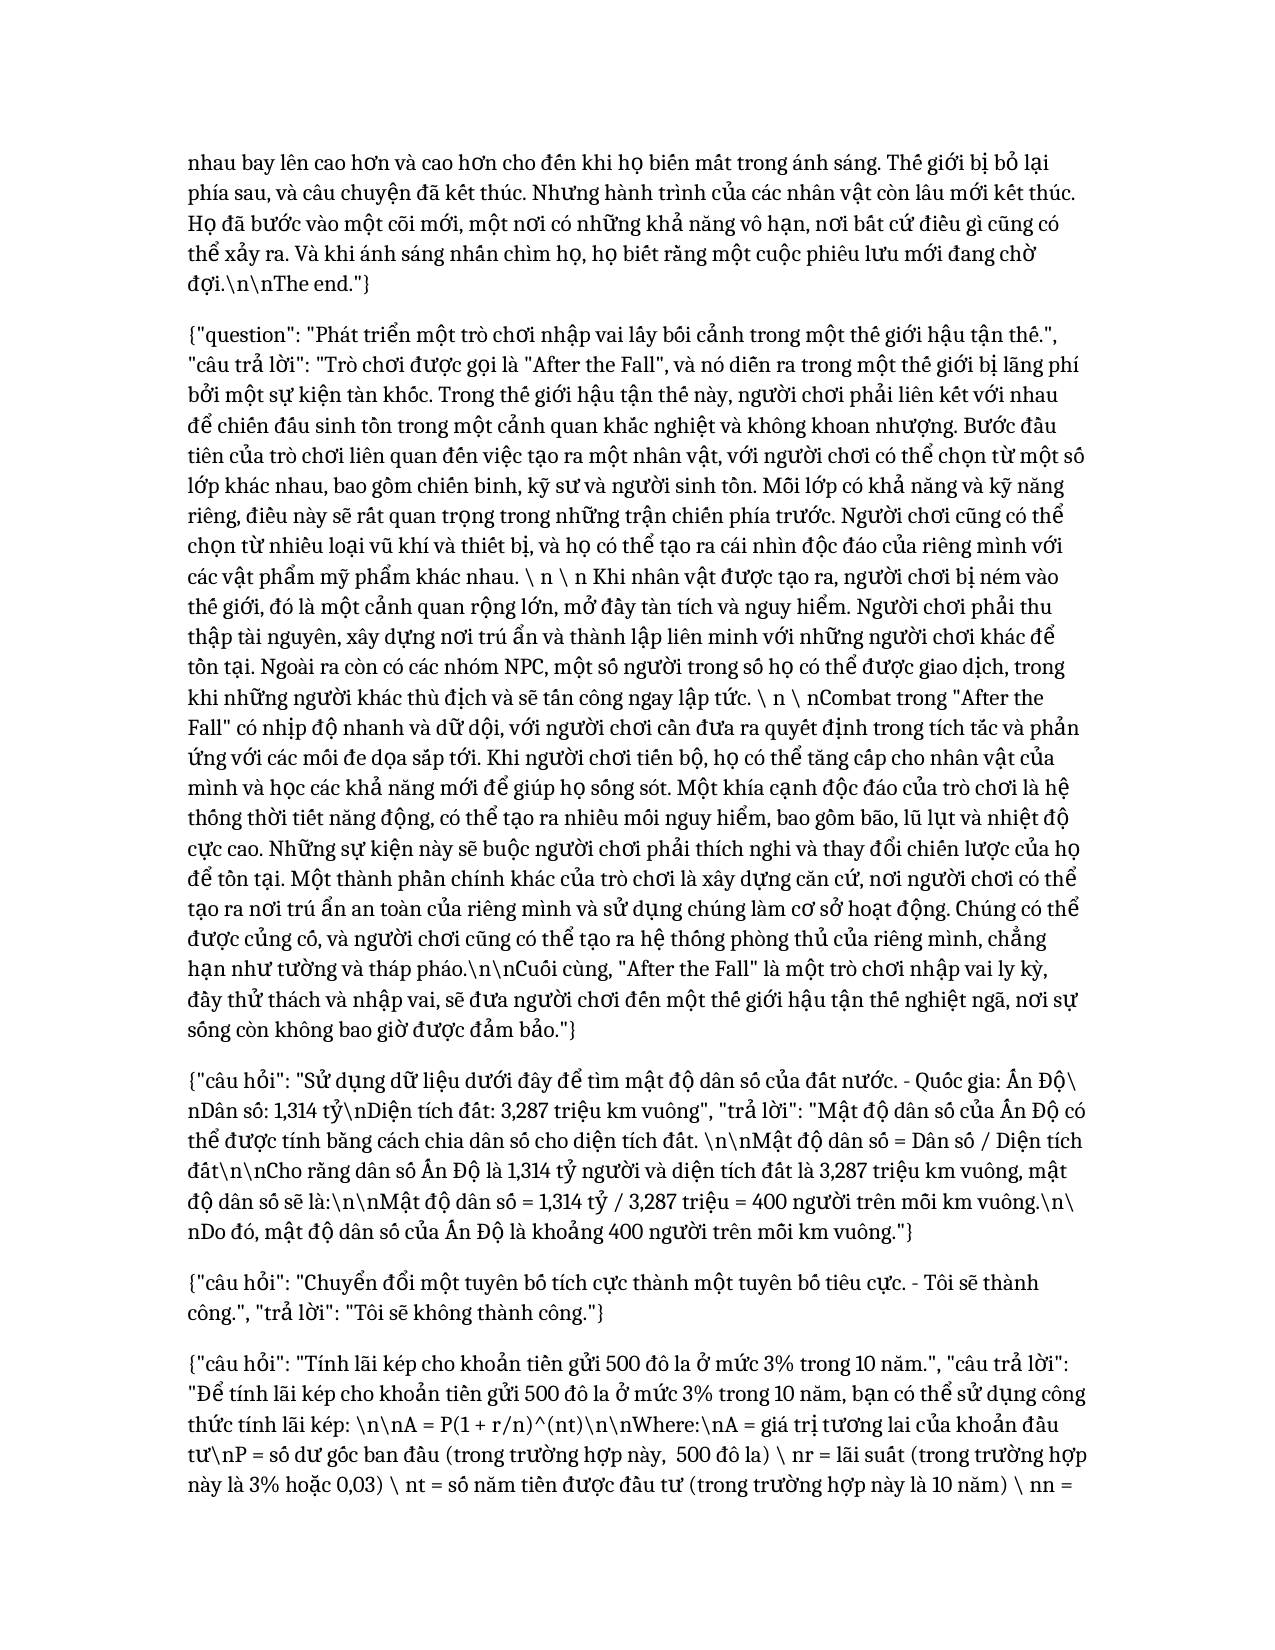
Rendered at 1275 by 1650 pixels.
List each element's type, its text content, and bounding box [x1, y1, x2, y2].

text {"câu hỏi": "Sử dụng dữ liệu dưới đây để tìm mật độ dân số của đất nước. - Quốc gia: Ấn Độ\nDân số: 1,314 tỷ\nDiện tích đất: 3,287 triệu km vuông", "trả lời": "Mật độ dân số của Ấn Độ có thể được tính bằng cách chia dân số cho diện tích đất. \n\nMật độ dân số = Dân số / Diện tích đất\n\nCho rằng dân số Ấn Độ là 1,314 tỷ người và diện tích đất là 3,287 triệu km vuông, mật độ dân số sẽ là:\n\nMật độ dân số = 1,314 tỷ / 3,287 triệu = 400 người trên mỗi km vuông.\n\nDo đó, mật độ dân số của Ấn Độ là khoảng 400 người trên mỗi km vuông."} [187, 1068, 1087, 1245]
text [187, 1351, 1087, 1498]
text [187, 150, 1087, 297]
text {"câu hỏi": "Chuyển đổi một tuyên bố tích cực thành một tuyên bố tiêu cực. - Tôi sẽ thành công.", "trả lời": "Tôi sẽ không thành công."} [187, 1270, 1087, 1326]
text {"question": "Phát triển một trò chơi nhập vai lấy bối cảnh trong một thế giới hậu tận thế.", "câu trả lời": "Trò chơi được gọi là "After the Fall", và nó diễn ra trong một thế giới bị lãng phí bởi một sự kiện tàn khốc. Trong thế giới hậu tận thế này, người chơi phải liên kết với nhau để chiến đấu sinh tồn trong một cảnh quan khắc nghiệt và không khoan nhượng. Bước đầu tiên của trò chơi liên quan đến việc tạo ra một nhân vật, với người chơi có thể chọn từ một số lớp khác nhau, bao gồm chiến binh, kỹ sư và người sinh tồn. Mỗi lớp có khả năng và kỹ năng riêng, điều này sẽ rất quan trọng trong những trận chiến phía trước. Người chơi cũng có thể chọn từ nhiều loại vũ khí và thiết bị, và họ có thể tạo ra cái nhìn độc đáo của riêng mình với các vật phẩm mỹ phẩm khác nhau. \ n \ n Khi nhân vật được tạo ra, người chơi bị ném vào thế giới, đó là một cảnh quan rộng lớn, mở đầy tàn tích và nguy hiểm. Người chơi phải thu thập tài nguyên, xây dựng nơi trú ẩn và thành lập liên minh với những người chơi khác để tồn tại. Ngoài ra còn có các nhóm NPC, một số người trong số họ có thể được giao dịch, trong khi những người khác thù địch và sẽ tấn công ngay lập tức. \ n \ nCombat trong "After the Fall" có nhịp độ nhanh và dữ dội, với người chơi cần đưa ra quyết định trong tích tắc và phản ứng với các mối đe dọa sắp tới. Khi người chơi tiến bộ, họ có thể tăng cấp cho nhân vật của mình và học các khả năng mới để giúp họ sống sót. Một khía cạnh độc đáo của trò chơi là hệ thống thời tiết năng động, có thể tạo ra nhiều mối nguy hiểm, bao gồm bão, lũ lụt và nhiệt độ cực cao. Những sự kiện này sẽ buộc người chơi phải thích nghi và thay đổi chiến lược của họ để tồn tại. Một thành phần chính khác của trò chơi là xây dựng căn cứ, nơi người chơi có thể tạo ra nơi trú ẩn an toàn của riêng mình và sử dụng chúng làm cơ sở hoạt động. Chúng có thể được củng cố, và người chơi cũng có thể tạo ra hệ thống phòng thủ của riêng mình, chẳng hạn như tường và tháp pháo.\n\nCuối cùng, "After the Fall" là một trò chơi nhập vai ly kỳ, đầy thử thách và nhập vai, sẽ đưa người chơi đến một thế giới hậu tận thế nghiệt ngã, nơi sự sống còn không bao giờ được đảm bảo."} [187, 322, 1087, 1043]
